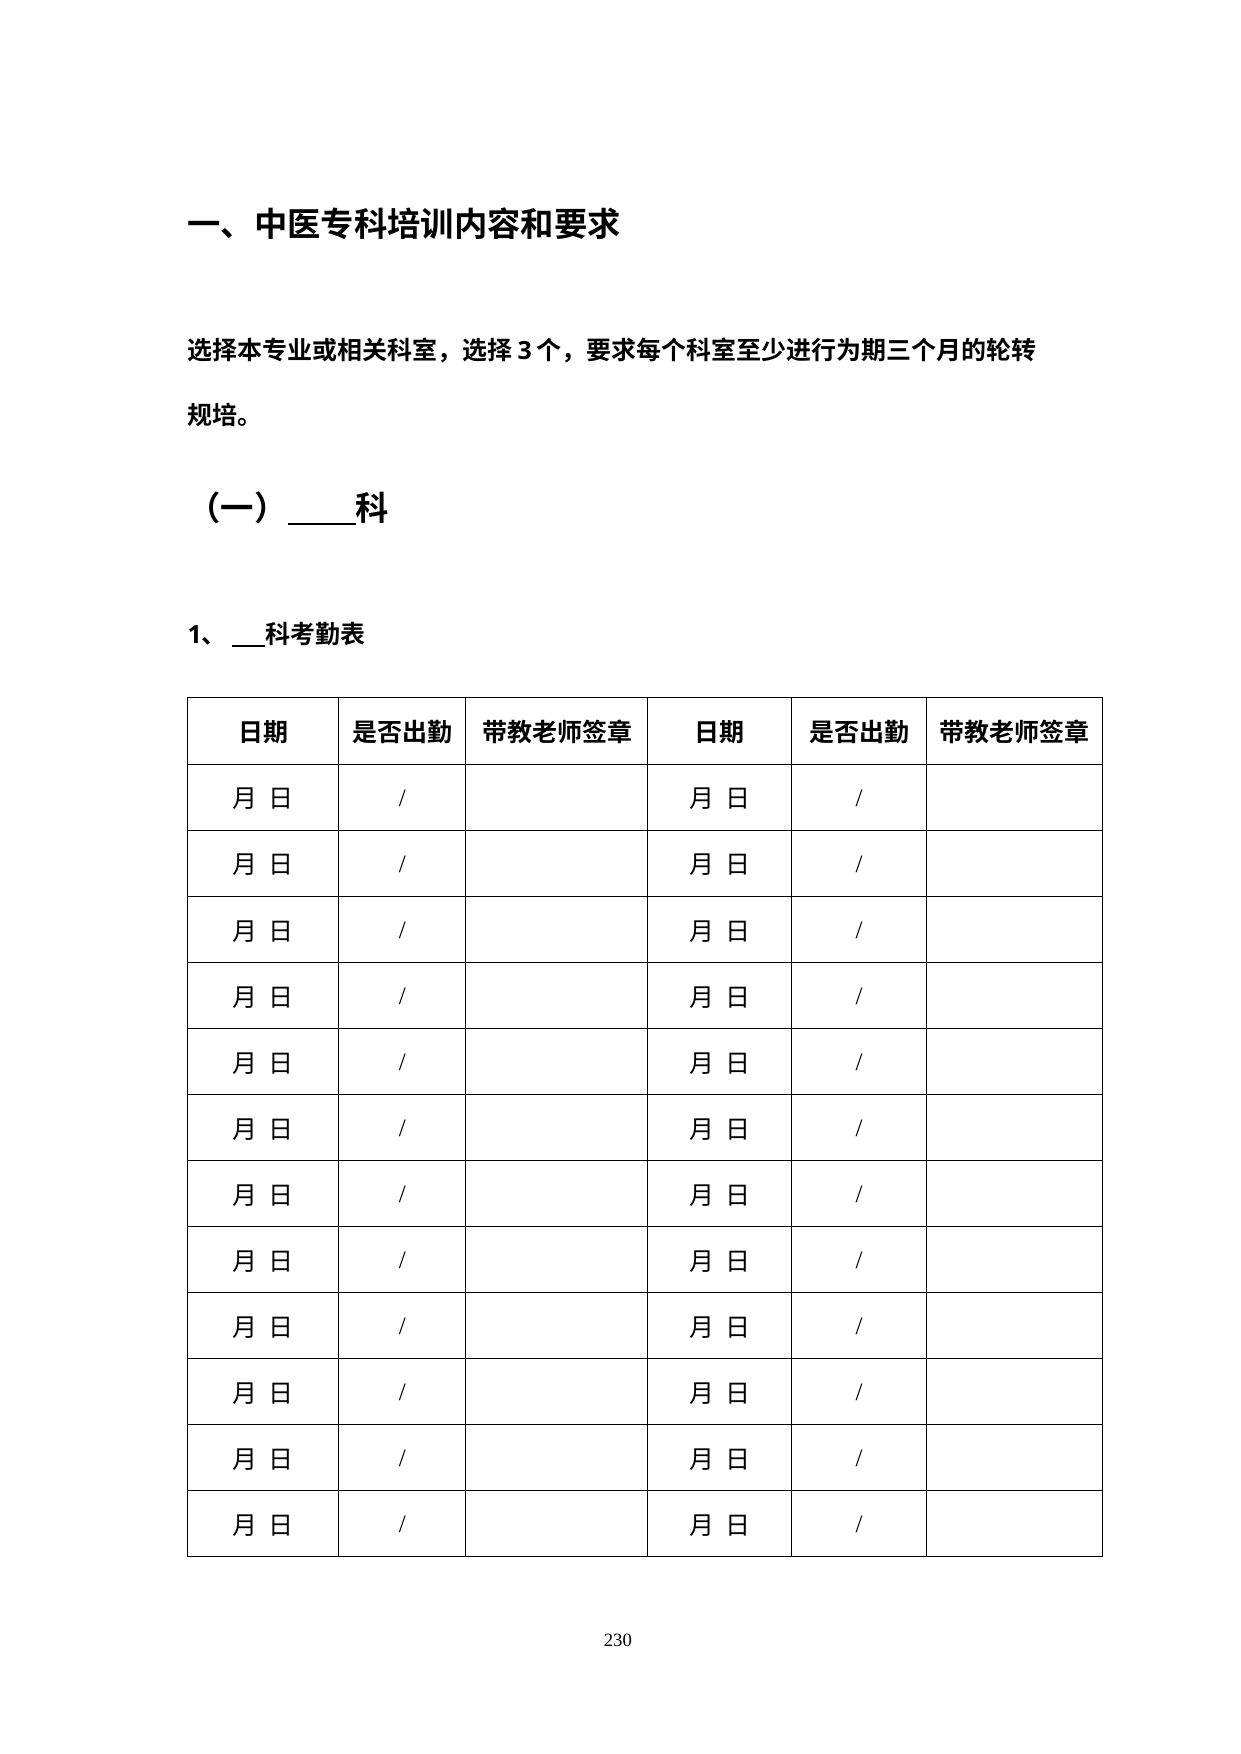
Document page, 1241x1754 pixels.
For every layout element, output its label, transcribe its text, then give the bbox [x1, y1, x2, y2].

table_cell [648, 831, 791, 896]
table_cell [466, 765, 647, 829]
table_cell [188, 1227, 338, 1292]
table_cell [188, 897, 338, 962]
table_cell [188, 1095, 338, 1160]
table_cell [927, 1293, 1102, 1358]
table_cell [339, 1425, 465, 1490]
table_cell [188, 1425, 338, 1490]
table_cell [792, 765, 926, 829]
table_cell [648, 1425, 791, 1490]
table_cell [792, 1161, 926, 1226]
text 选择本专业或相关科室，选择3个，要求每个科室至少进行为期三个月的轮转规培。 [187, 316, 1053, 446]
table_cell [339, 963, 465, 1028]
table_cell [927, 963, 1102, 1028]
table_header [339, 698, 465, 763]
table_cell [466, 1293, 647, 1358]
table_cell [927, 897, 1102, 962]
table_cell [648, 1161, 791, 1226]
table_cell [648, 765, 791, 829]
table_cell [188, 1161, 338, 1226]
subtitle 一、中医专科培训内容和要求 [187, 189, 1053, 254]
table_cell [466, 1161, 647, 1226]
subtitle （一） 科 [187, 473, 1053, 538]
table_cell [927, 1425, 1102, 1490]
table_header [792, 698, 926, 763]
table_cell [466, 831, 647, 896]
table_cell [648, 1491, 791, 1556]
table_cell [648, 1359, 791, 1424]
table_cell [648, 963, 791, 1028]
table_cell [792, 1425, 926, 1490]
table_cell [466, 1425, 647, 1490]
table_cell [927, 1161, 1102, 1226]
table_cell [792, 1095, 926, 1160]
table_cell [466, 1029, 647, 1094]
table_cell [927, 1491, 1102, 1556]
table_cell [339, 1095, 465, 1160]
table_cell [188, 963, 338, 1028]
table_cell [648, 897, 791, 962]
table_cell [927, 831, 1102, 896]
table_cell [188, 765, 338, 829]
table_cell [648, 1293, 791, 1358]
list 科考勤表 [187, 600, 1053, 665]
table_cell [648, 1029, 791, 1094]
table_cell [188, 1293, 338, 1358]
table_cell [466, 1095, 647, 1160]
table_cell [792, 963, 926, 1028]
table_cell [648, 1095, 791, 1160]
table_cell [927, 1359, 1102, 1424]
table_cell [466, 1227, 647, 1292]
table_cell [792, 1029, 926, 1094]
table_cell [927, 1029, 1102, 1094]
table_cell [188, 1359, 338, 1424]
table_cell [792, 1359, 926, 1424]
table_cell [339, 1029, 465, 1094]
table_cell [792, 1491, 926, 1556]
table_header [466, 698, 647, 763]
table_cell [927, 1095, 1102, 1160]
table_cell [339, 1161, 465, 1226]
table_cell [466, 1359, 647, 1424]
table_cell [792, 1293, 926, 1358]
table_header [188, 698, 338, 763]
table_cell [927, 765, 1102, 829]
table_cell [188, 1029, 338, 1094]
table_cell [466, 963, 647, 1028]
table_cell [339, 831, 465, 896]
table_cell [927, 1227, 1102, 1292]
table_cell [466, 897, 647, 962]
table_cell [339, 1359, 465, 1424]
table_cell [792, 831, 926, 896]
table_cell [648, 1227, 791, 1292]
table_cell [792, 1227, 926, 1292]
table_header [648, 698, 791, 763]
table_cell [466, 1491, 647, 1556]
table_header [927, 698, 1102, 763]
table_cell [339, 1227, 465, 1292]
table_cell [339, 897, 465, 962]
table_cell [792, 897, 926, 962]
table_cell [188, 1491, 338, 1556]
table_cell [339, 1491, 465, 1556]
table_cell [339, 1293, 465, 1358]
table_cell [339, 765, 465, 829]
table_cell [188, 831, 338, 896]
